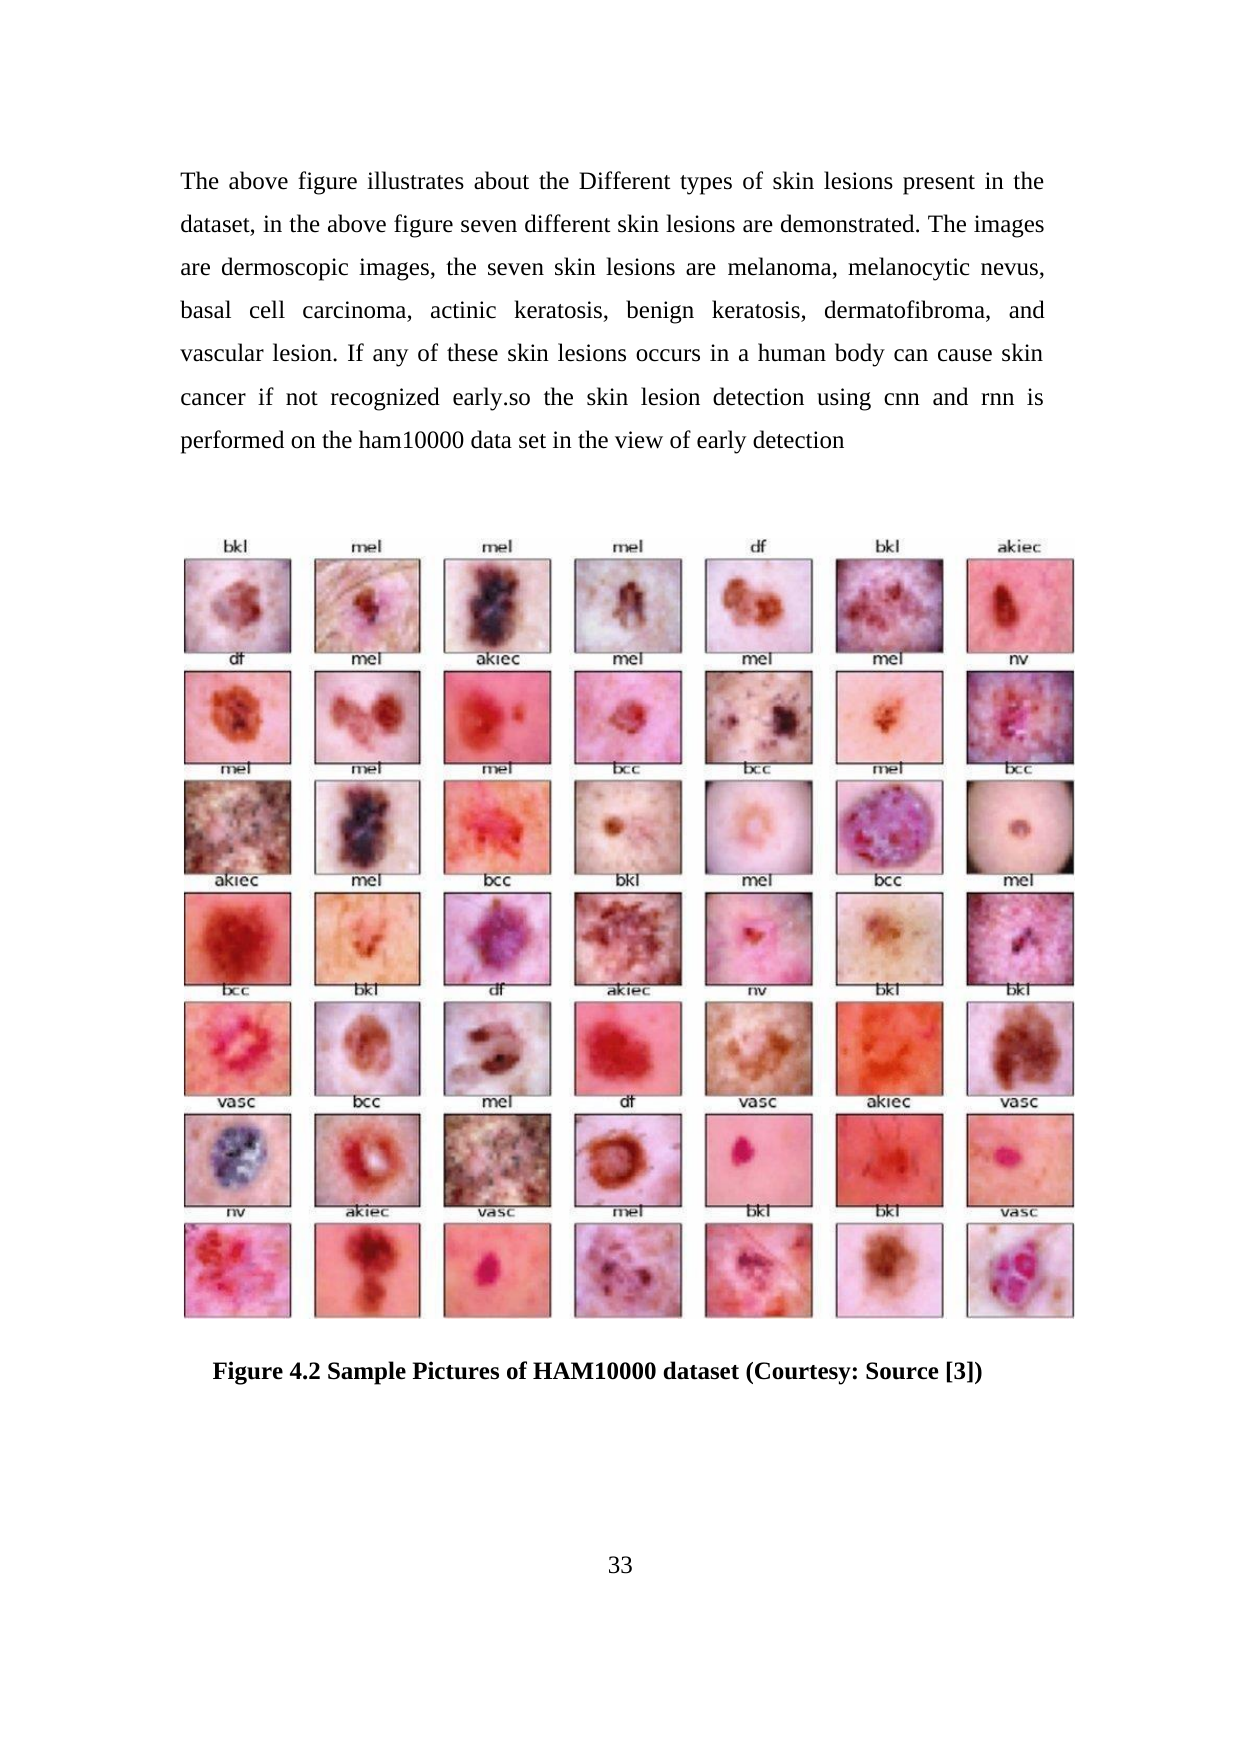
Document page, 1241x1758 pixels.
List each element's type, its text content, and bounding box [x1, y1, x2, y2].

text The above figure illustrates about the Different types of skin lesions present in the dataset, in the above figure seven different skin lesions are demonstrated. The images are dermoscopic images, the seven skin lesions are melanoma, melanocytic nevus, basal cell carcinoma, actinic keratosis, benign keratosis, dermatofibroma, and vascular lesion. If any of these skin lesions occurs in a human body can cause skin cancer if not recognized early.so the skin lesion detection using cnn and rnn is performed on the ham10000 data set in the view of early detection [180, 166, 1045, 453]
picture [183, 538, 1075, 1319]
